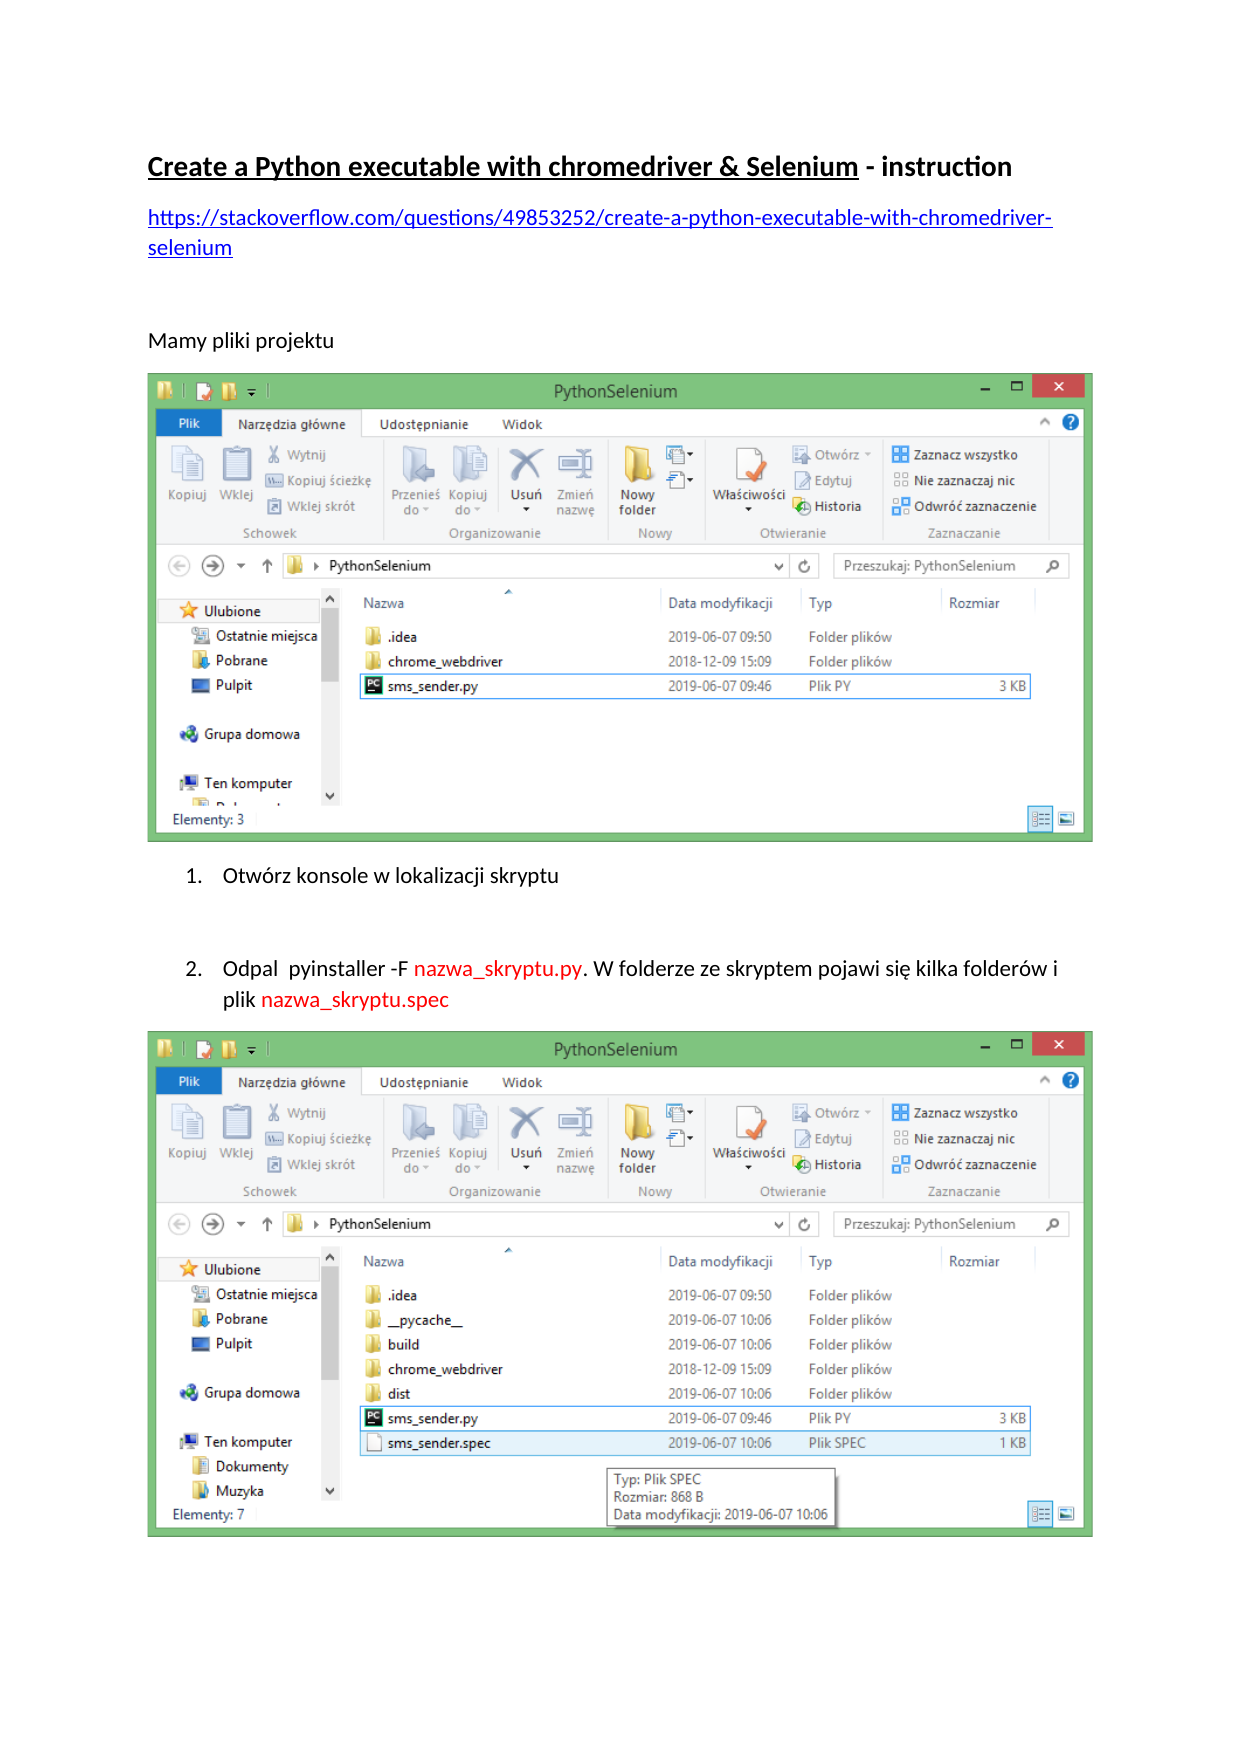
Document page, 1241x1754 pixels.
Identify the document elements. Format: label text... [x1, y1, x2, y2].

picture [147, 1031, 1093, 1537]
list Odpal pyinstaller -F nazwa_skryptu.py. W folderze ze skryptem pojawi się kilka folderów i plik nazwa_skryptu.spec [185, 954, 1093, 1013]
picture [147, 373, 1093, 842]
text Create a Python executable with chromedriver & Selenium - instruction [148, 148, 1093, 183]
text Mamy pliki projektu [148, 327, 1093, 355]
list Otwórz konsole w lokalizacji skryptu [185, 861, 1093, 889]
text https://stackoverflow.com/questions/49853252/create-a-python-executable-with-chromedriver-selenium [148, 203, 1093, 261]
